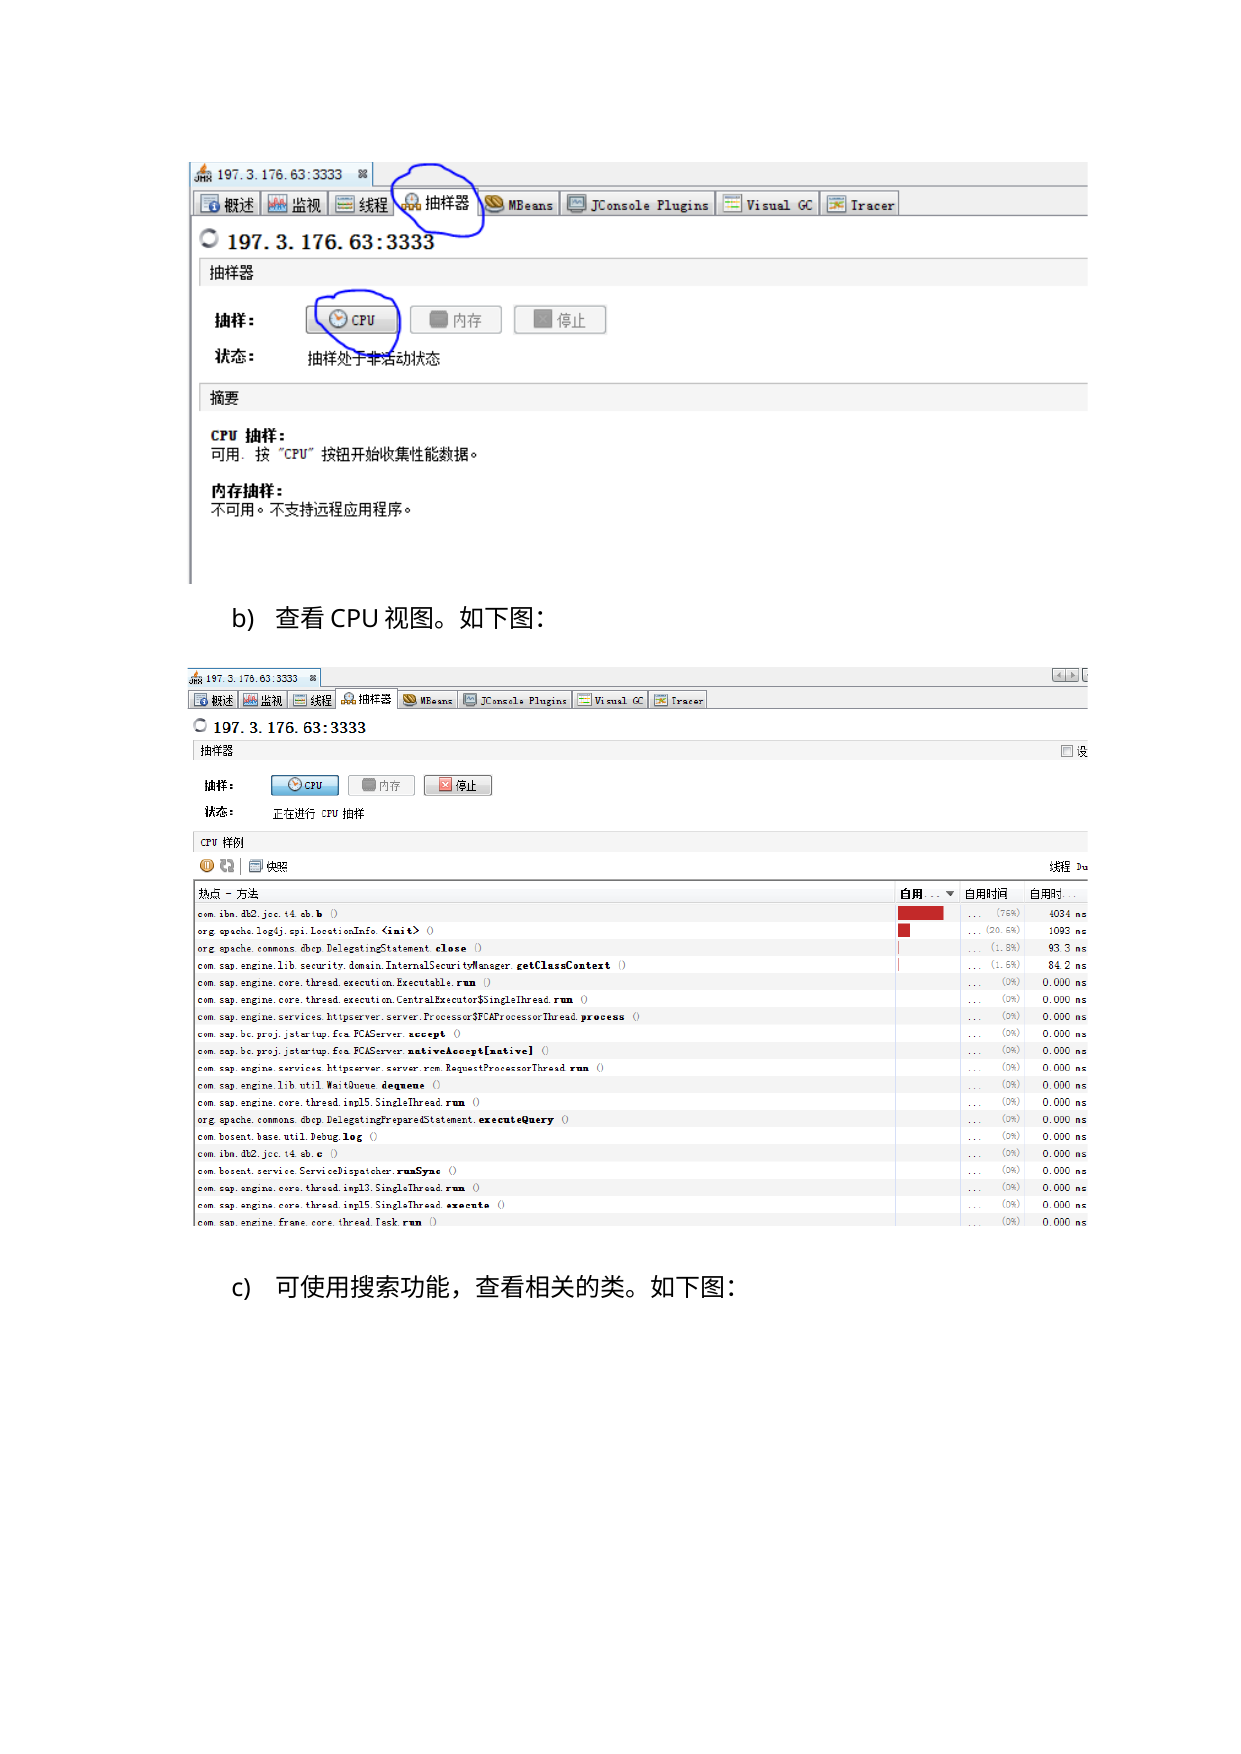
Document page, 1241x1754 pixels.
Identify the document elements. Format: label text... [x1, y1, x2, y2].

picture [187, 162, 1088, 584]
list 可使用搜索功能，查看相关的类。如下图： [231, 1253, 1053, 1318]
picture [187, 667, 1088, 1226]
list 查看CPU视图。如下图： [231, 584, 1053, 649]
